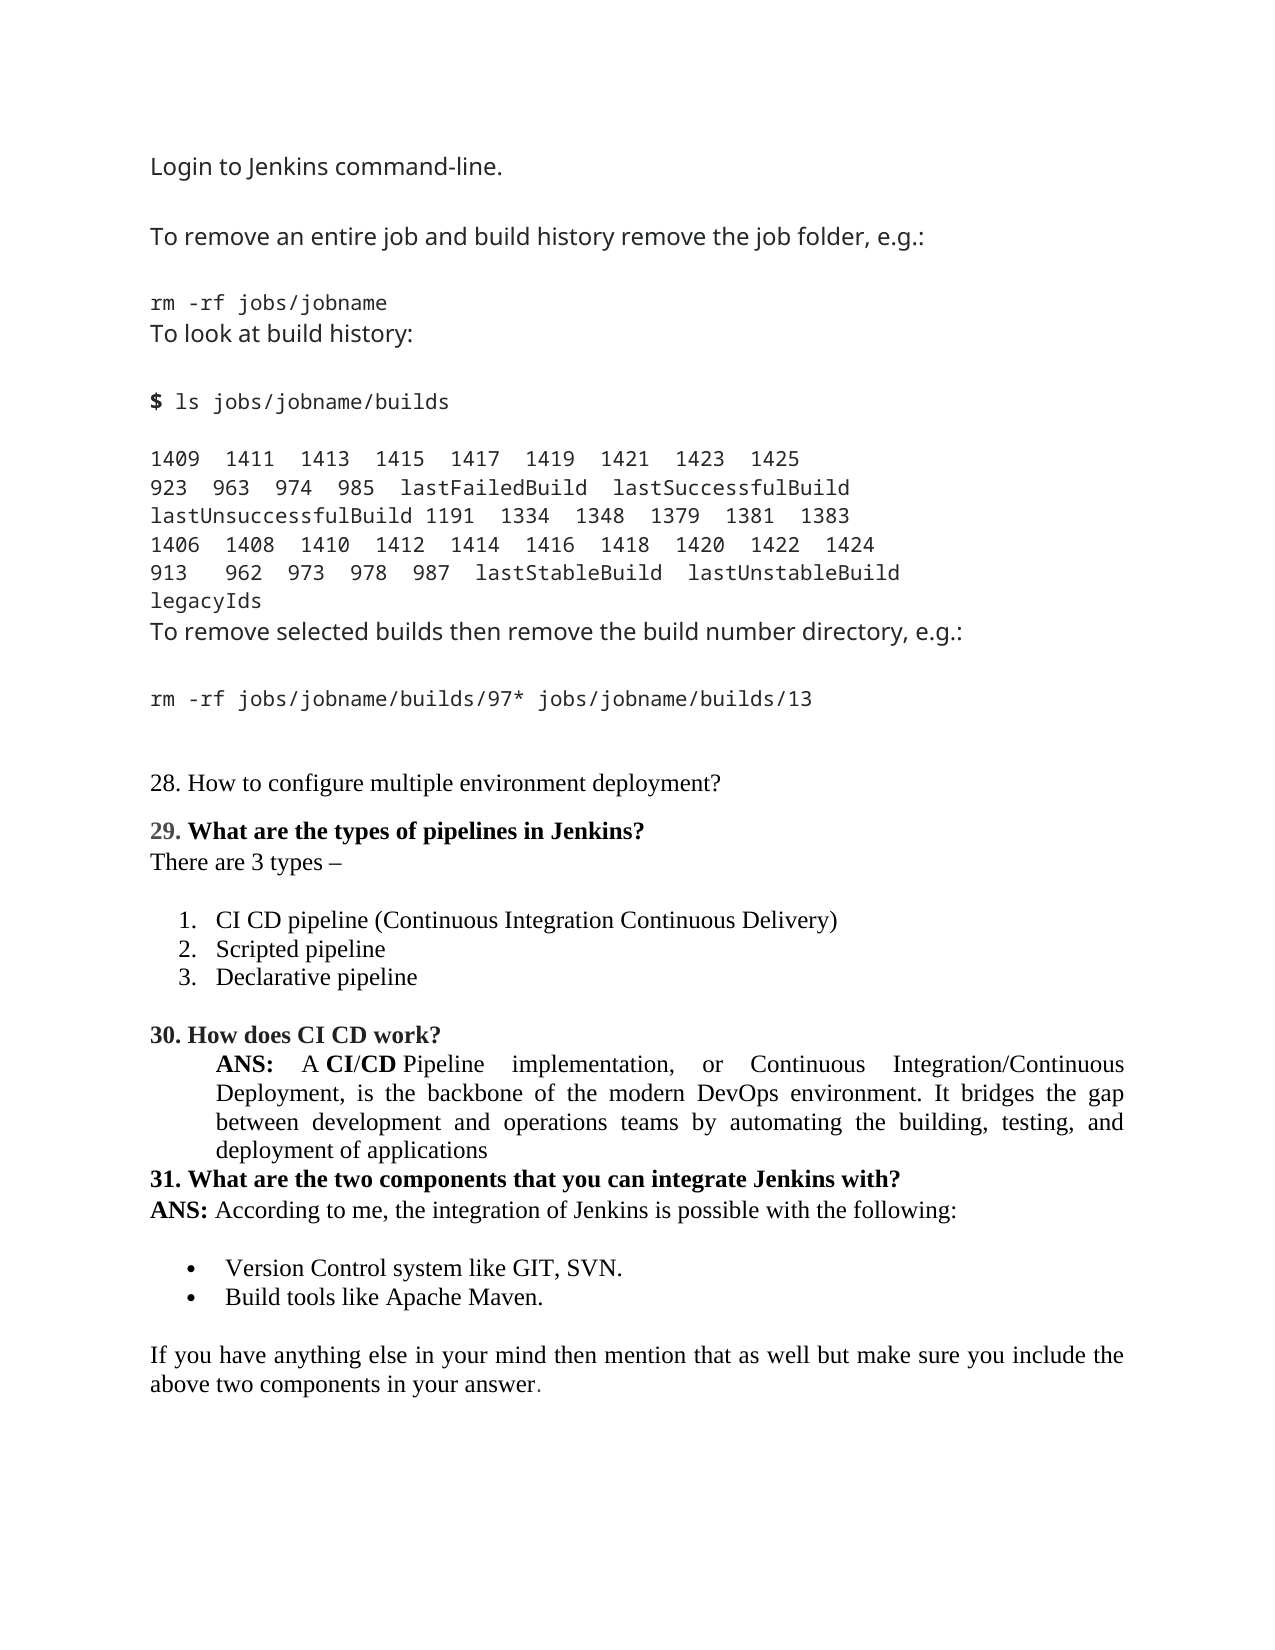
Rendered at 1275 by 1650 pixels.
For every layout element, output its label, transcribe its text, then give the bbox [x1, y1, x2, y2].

list Version Control system like GIT, SVN. [187, 1253, 1125, 1282]
text There are 3 types – [150, 847, 1125, 876]
text ANS: According to me, the integration of Jenkins is possible with the following: [150, 1195, 1125, 1224]
text Login to Jenkins command-line. [150, 150, 1125, 183]
subtitle 31. What are the two components that you can integrate Jenkins with? [150, 1164, 1125, 1193]
text If you have anything else in your mind then mention that as well but make sure you include the above two components in your answer. [150, 1340, 1125, 1397]
list Declarative pipeline [178, 962, 1125, 991]
text lastUnsuccessfulBuild 1191 1334 1348 1379 1381 1383 [150, 501, 1125, 530]
subtitle 29. What are the types of pipelines in Jenkins? [150, 816, 1125, 845]
text rm -rf jobs/jobname [150, 288, 1125, 317]
list Scripted pipeline [178, 934, 1125, 962]
text To remove selected builds then remove the build number directory, e.g.: [150, 615, 1125, 648]
text rm -rf jobs/jobname/builds/97* jobs/jobname/builds/13 [150, 684, 1125, 713]
text 913 962 973 978 987 lastStableBuild lastUnstableBuild [150, 558, 1125, 587]
text 1406 1408 1410 1412 1414 1416 1418 1420 1422 1424 [150, 530, 1125, 558]
text 28. How to configure multiple environment deployment? [150, 768, 1125, 797]
list ANS: A CI/CD Pipeline implementation, or Continuous Integration/Continuous Deployment, is the backbone of the modern DevOps environment. It bridges the gap between development and operations teams by automating the building, testing, and deployment of applications [216, 1049, 1125, 1164]
list Build tools like Apache Maven. [187, 1282, 1125, 1311]
text 30. How does CI CD work? [150, 1020, 1125, 1049]
text 1409 1411 1413 1415 1417 1419 1421 1423 1425 [150, 444, 1125, 473]
text legacyIds [150, 587, 1125, 615]
text To look at build history: [150, 317, 1125, 349]
text $ ls jobs/jobname/builds [150, 386, 1125, 416]
text To remove an entire job and build history remove the job folder, e.g.: [150, 219, 1125, 252]
list CI CD pipeline (Continuous Integration Continuous Delivery) [178, 905, 1125, 934]
text 923 963 974 985 lastFailedBuild lastSuccessfulBuild [150, 473, 1125, 501]
